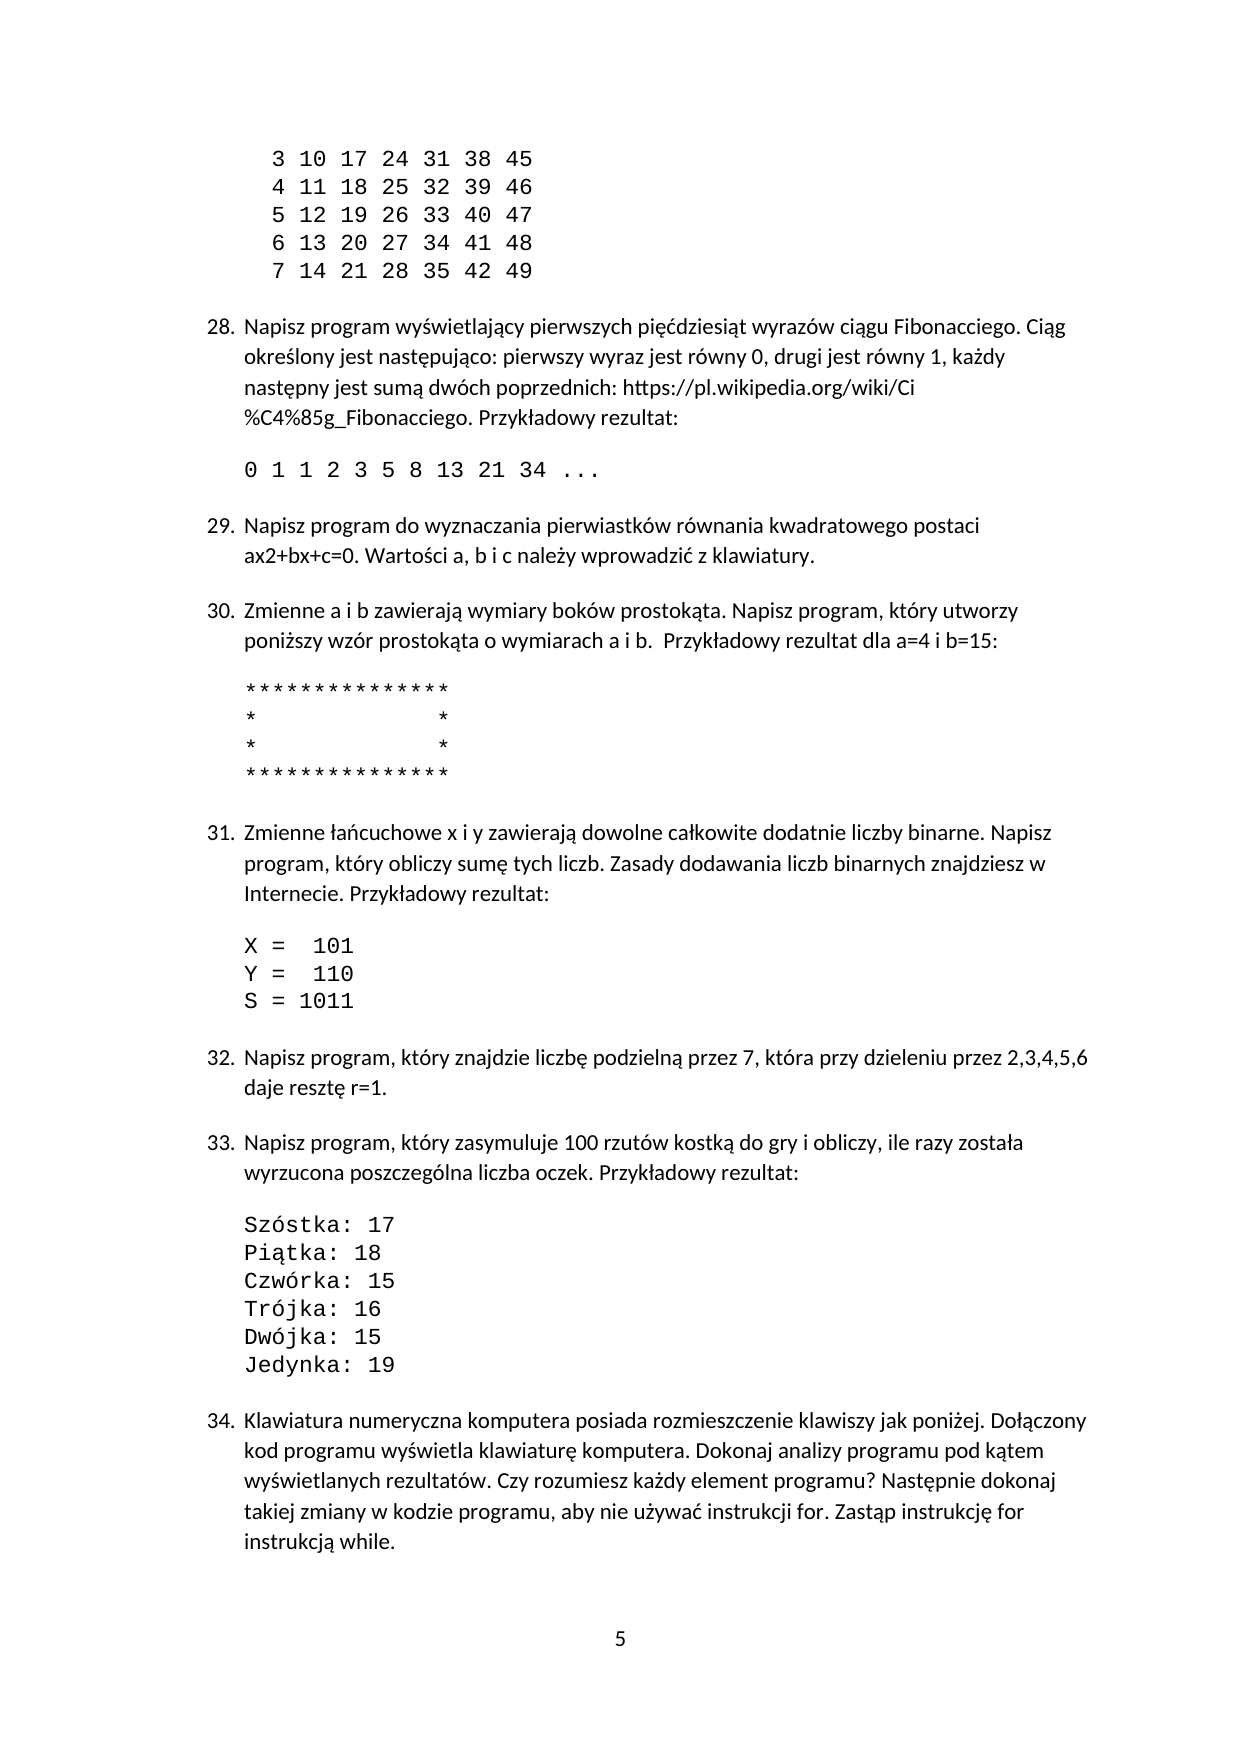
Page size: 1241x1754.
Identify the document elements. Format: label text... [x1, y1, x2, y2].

list Szóstka: 17 Piątka: 18 Czwórka: 15 Trójka: 16 Dwójka: 15 Jedynka: 19 [244, 1214, 1093, 1379]
list *************** * * * * *************** [244, 682, 1093, 791]
text Napisz program, który zasymuluje 100 rzutów kostką do gry i obliczy, ile razy została wyrzucona poszczególna liczba oczek. Przykładowy rezultat: [207, 1128, 1093, 1186]
text Napisz program, który znajdzie liczbę podzielną przez 7, która przy dzieleniu przez 2,3,4,5,6 daje resztę r=1. [207, 1043, 1093, 1101]
list X = 101 Y = 110 S = 1011 [244, 934, 1093, 1016]
text Klawiatura numeryczna komputera posiada rozmieszczenie klawiszy jak poniżej. Dołączony kod programu wyświetla klawiaturę komputera. Dokonaj analizy programu pod kątem wyświetlanych rezultatów. Czy rozumiesz każdy element programu? Następnie dokonaj takiej zmiany w kodzie programu, aby nie używać instrukcji for. Zastąp instrukcję for instrukcją while. [207, 1406, 1093, 1555]
text Napisz program do wyznaczania pierwiastków równania kwadratowego postaci ax2+bx+c=0. Wartości a, b i c należy wprowadzić z klawiatury. [207, 511, 1093, 569]
text Napisz program wyświetlający pierwszych pięćdziesiąt wyrazów ciągu Fibonacciego. Ciąg określony jest następująco: pierwszy wyraz jest równy 0, drugi jest równy 1, każdy następny jest sumą dwóch poprzednich: https://pl.wikipedia.org/wiki/Ci%C4%85g_Fibonacciego. Przykładowy rezultat: [207, 312, 1093, 431]
text Zmienne łańcuchowe x i y zawierają dowolne całkowite dodatnie liczby binarne. Napisz program, który obliczy sumę tych liczb. Zasady dodawania liczb binarnych znajdziesz w Internecie. Przykładowy rezultat: [207, 818, 1093, 907]
list 1 8 15 22 29 36 43 2 9 16 23 30 37 44 3 10 17 24 31 38 45 4 11 18 25 32 39 46 5 12 19 26 33 40 47 6 13 20 27 34 41 48 7 14 21 28 35 42 49 [244, 148, 1093, 285]
text Zmienne a i b zawierają wymiary boków prostokąta. Napisz program, który utworzy poniższy wzór prostokąta o wymiarach a i b. Przykładowy rezultat dla a=4 i b=15: [207, 596, 1093, 654]
list 0 1 1 2 3 5 8 13 21 34 ... [244, 458, 1093, 484]
